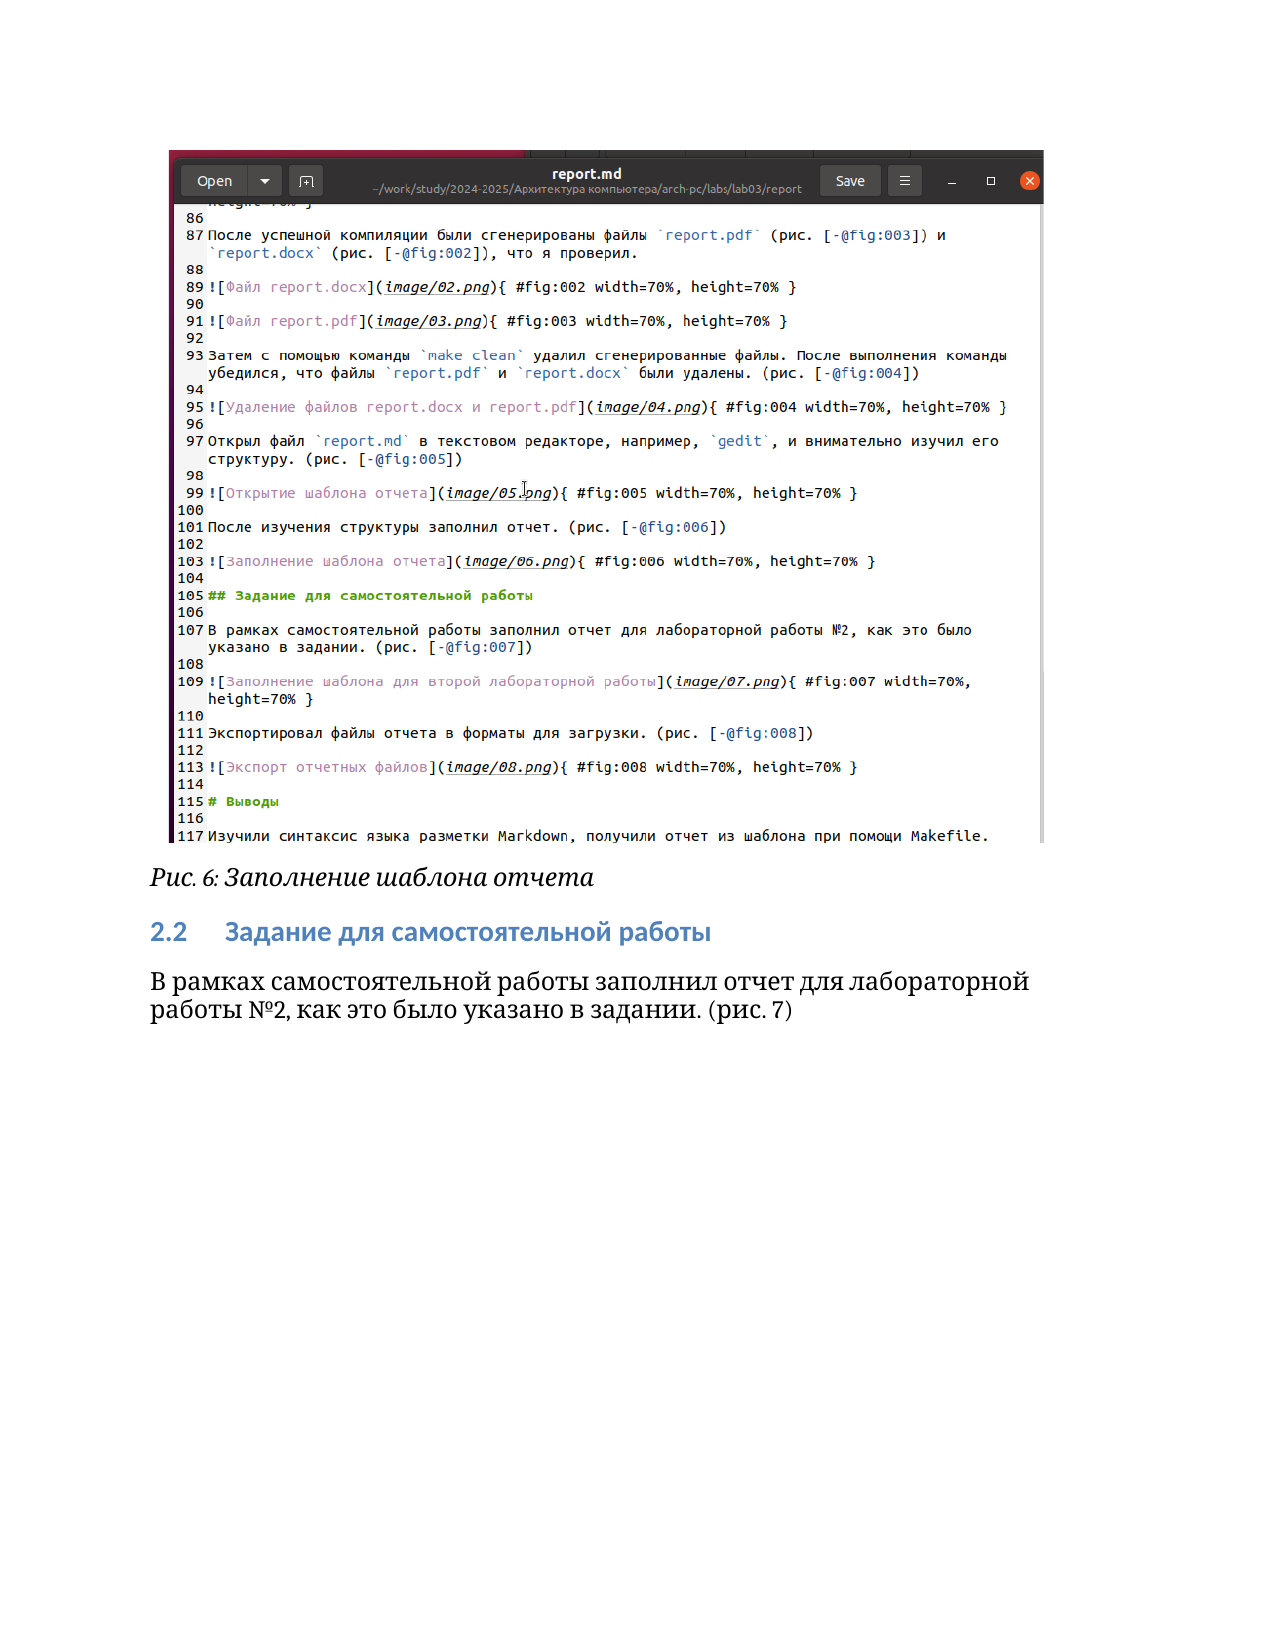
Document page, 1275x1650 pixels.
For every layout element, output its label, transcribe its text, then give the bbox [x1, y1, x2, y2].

subtitle 2.2 Задание для самостоятельной работы [150, 913, 1125, 949]
text Рис. 6: Заполнение шаблона отчета [150, 864, 1125, 892]
text В рамках самостоятельной работы заполнил отчет для лабораторной работы №2, как это было указано в задании. (рис. 7) [150, 968, 1125, 1025]
picture [168, 150, 1044, 843]
